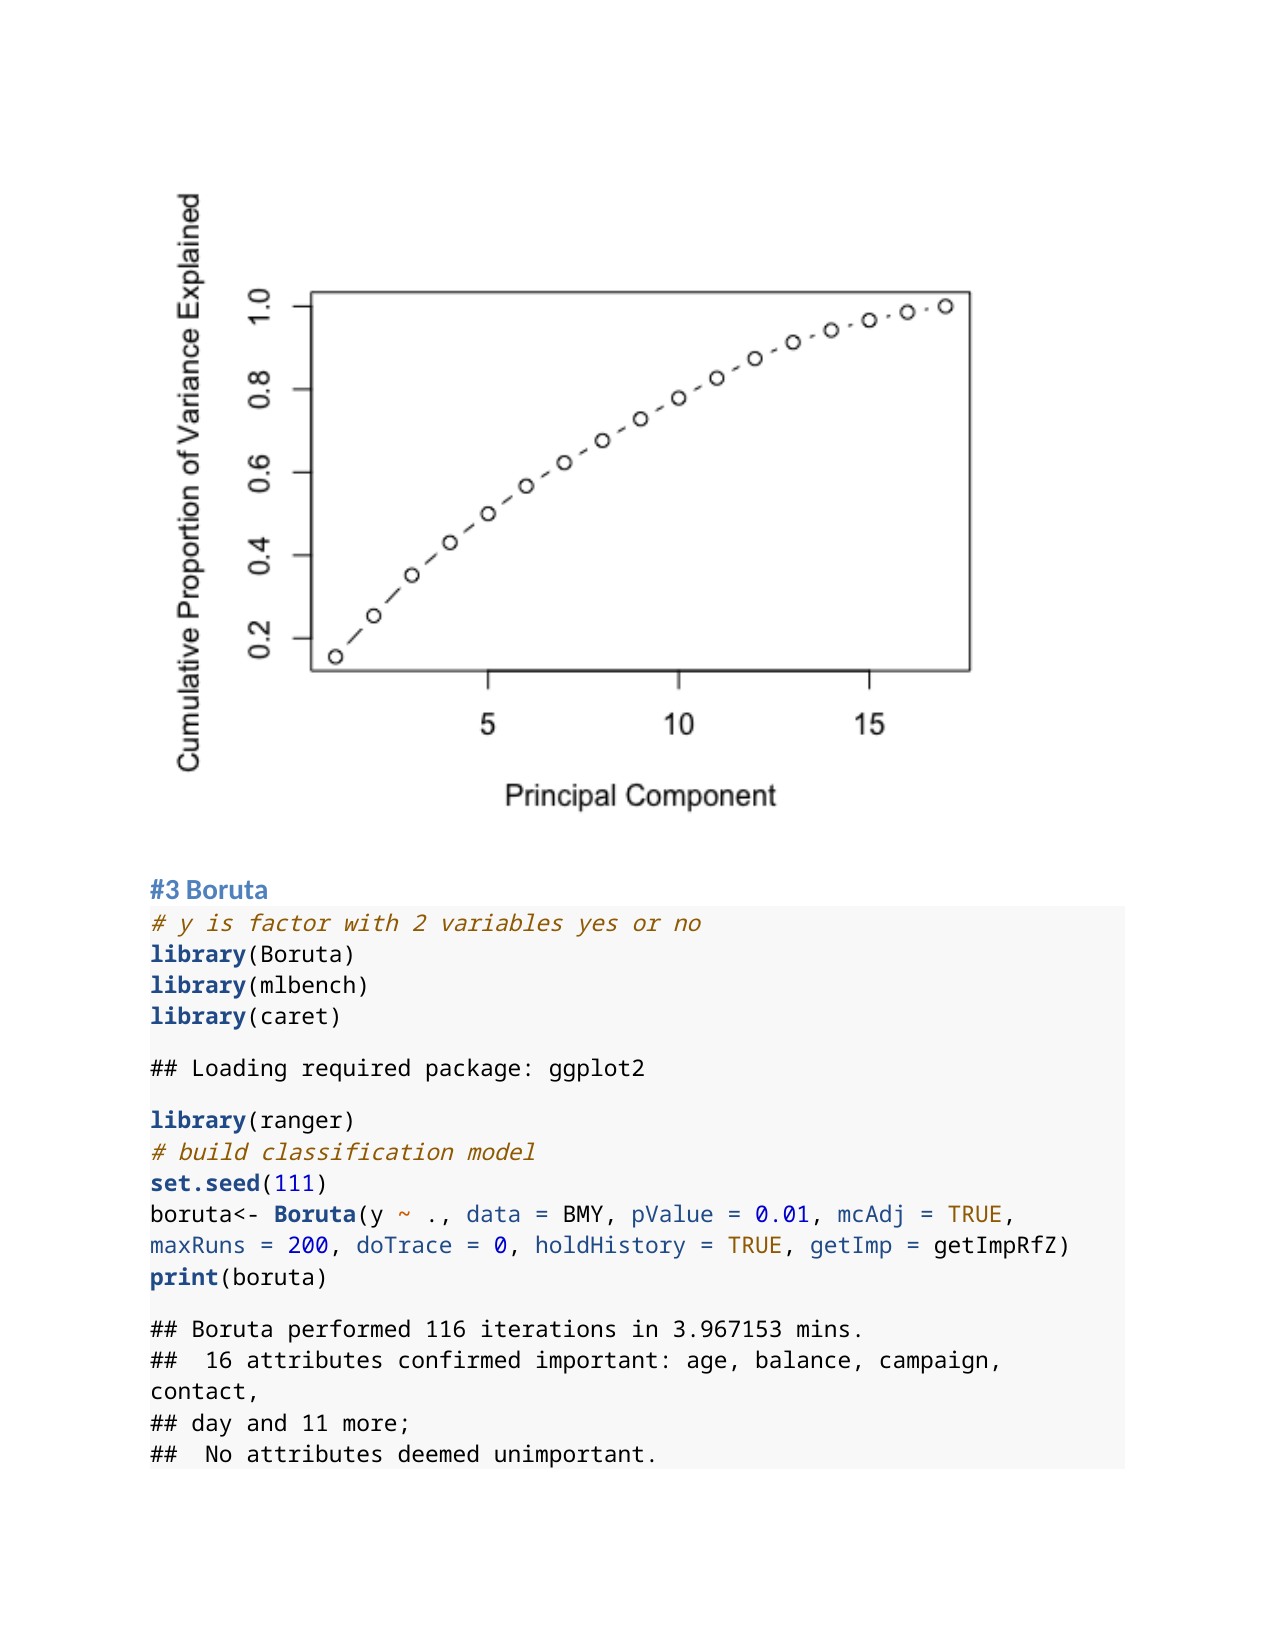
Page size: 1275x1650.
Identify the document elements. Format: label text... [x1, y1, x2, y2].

text ## Boruta performed 116 iterations in 3.967153 mins. ## 16 attributes confirmed important: age, balance, campaign, contact, ## day and 11 more; ## No attributes deemed unimportant. [150, 1313, 1125, 1469]
text # y is factor with 2 variables yes or no library(Boruta) library(mlbench) library(caret) [342, 906, 1125, 1031]
text ## Loading required package: ggplot2 [150, 1052, 1125, 1083]
subtitle #3 Boruta [150, 871, 1125, 906]
text library(ranger) # build classification model set.seed(111) boruta<- Boruta(y ~ ., data = BMY, pValue = 0.01, mcAdj = TRUE, maxRuns = 200, doTrace = 0, holdHistory = TRUE, getImp = getImpRfZ) print(boruta) [329, 1104, 1125, 1292]
picture [168, 150, 1044, 850]
